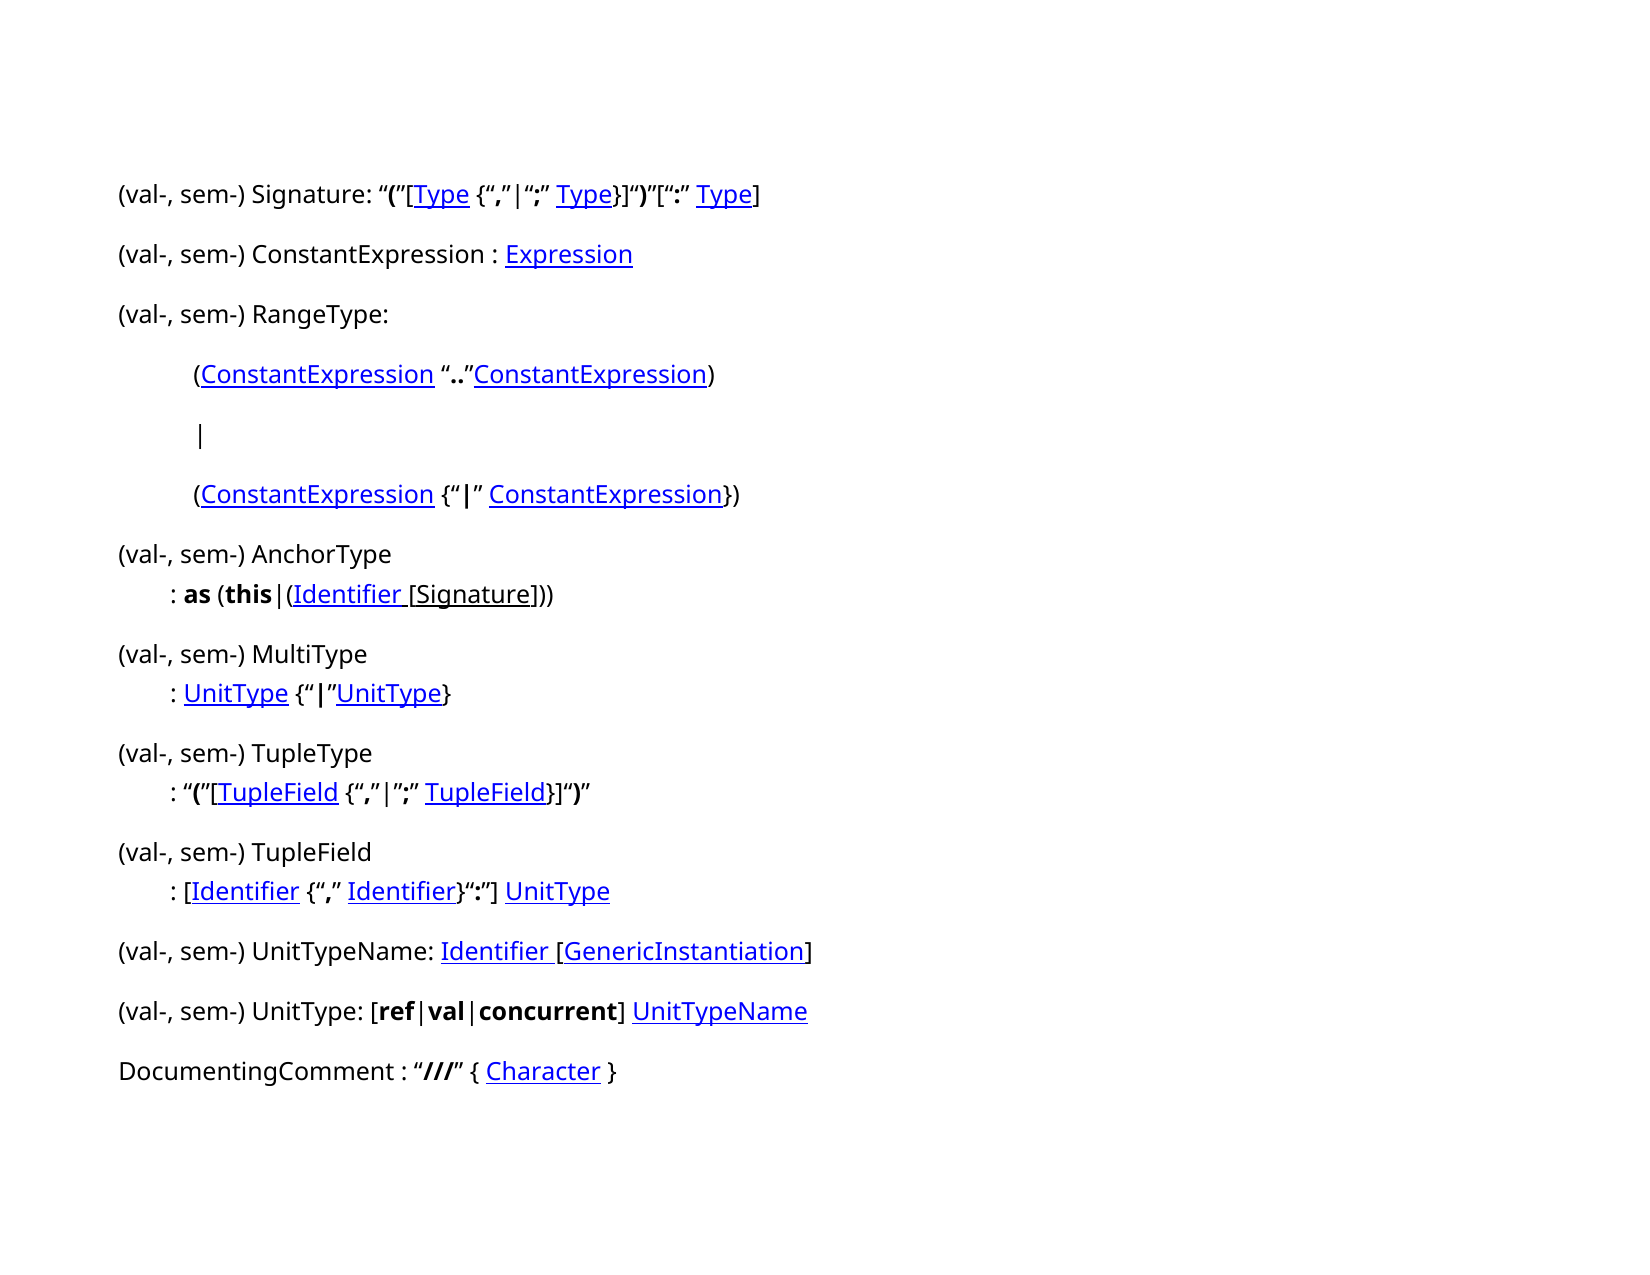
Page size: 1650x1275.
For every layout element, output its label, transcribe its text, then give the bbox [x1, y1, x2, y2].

text (val-, sem-) TupleField : [Identifier {“,” Identifier}“:”] UnitType [118, 835, 1532, 908]
text (val-, sem-) TupleType : “(”[TupleField {“,”|”;” TupleField}]“)” [118, 736, 1532, 809]
text (val-, sem-) Signature: “(”[Type {“,”|“;” Type}]“)”[“:” Type] [118, 177, 1532, 211]
text (val-, sem-) UnitTypeName: Identifier [GenericInstantiation] [118, 934, 1532, 968]
text (ConstantExpression {“|” ConstantExpression}) [118, 477, 1532, 511]
text (ConstantExpression “..”ConstantExpression) [118, 357, 1532, 391]
text (val-, sem-) UnitType: [ref|val|concurrent] UnitTypeName [118, 994, 1532, 1028]
text (val-, sem-) RangeType: [118, 297, 1532, 331]
text (val-, sem-) AnchorType : as (this|(Identifier [Signature])) [118, 537, 1532, 610]
text DocumentingComment : “///” { Character } [118, 1054, 1532, 1088]
text | [118, 417, 1532, 451]
text (val-, sem-) MultiType : UnitType {“|”UnitType} [118, 636, 1532, 709]
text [118, 237, 1532, 271]
